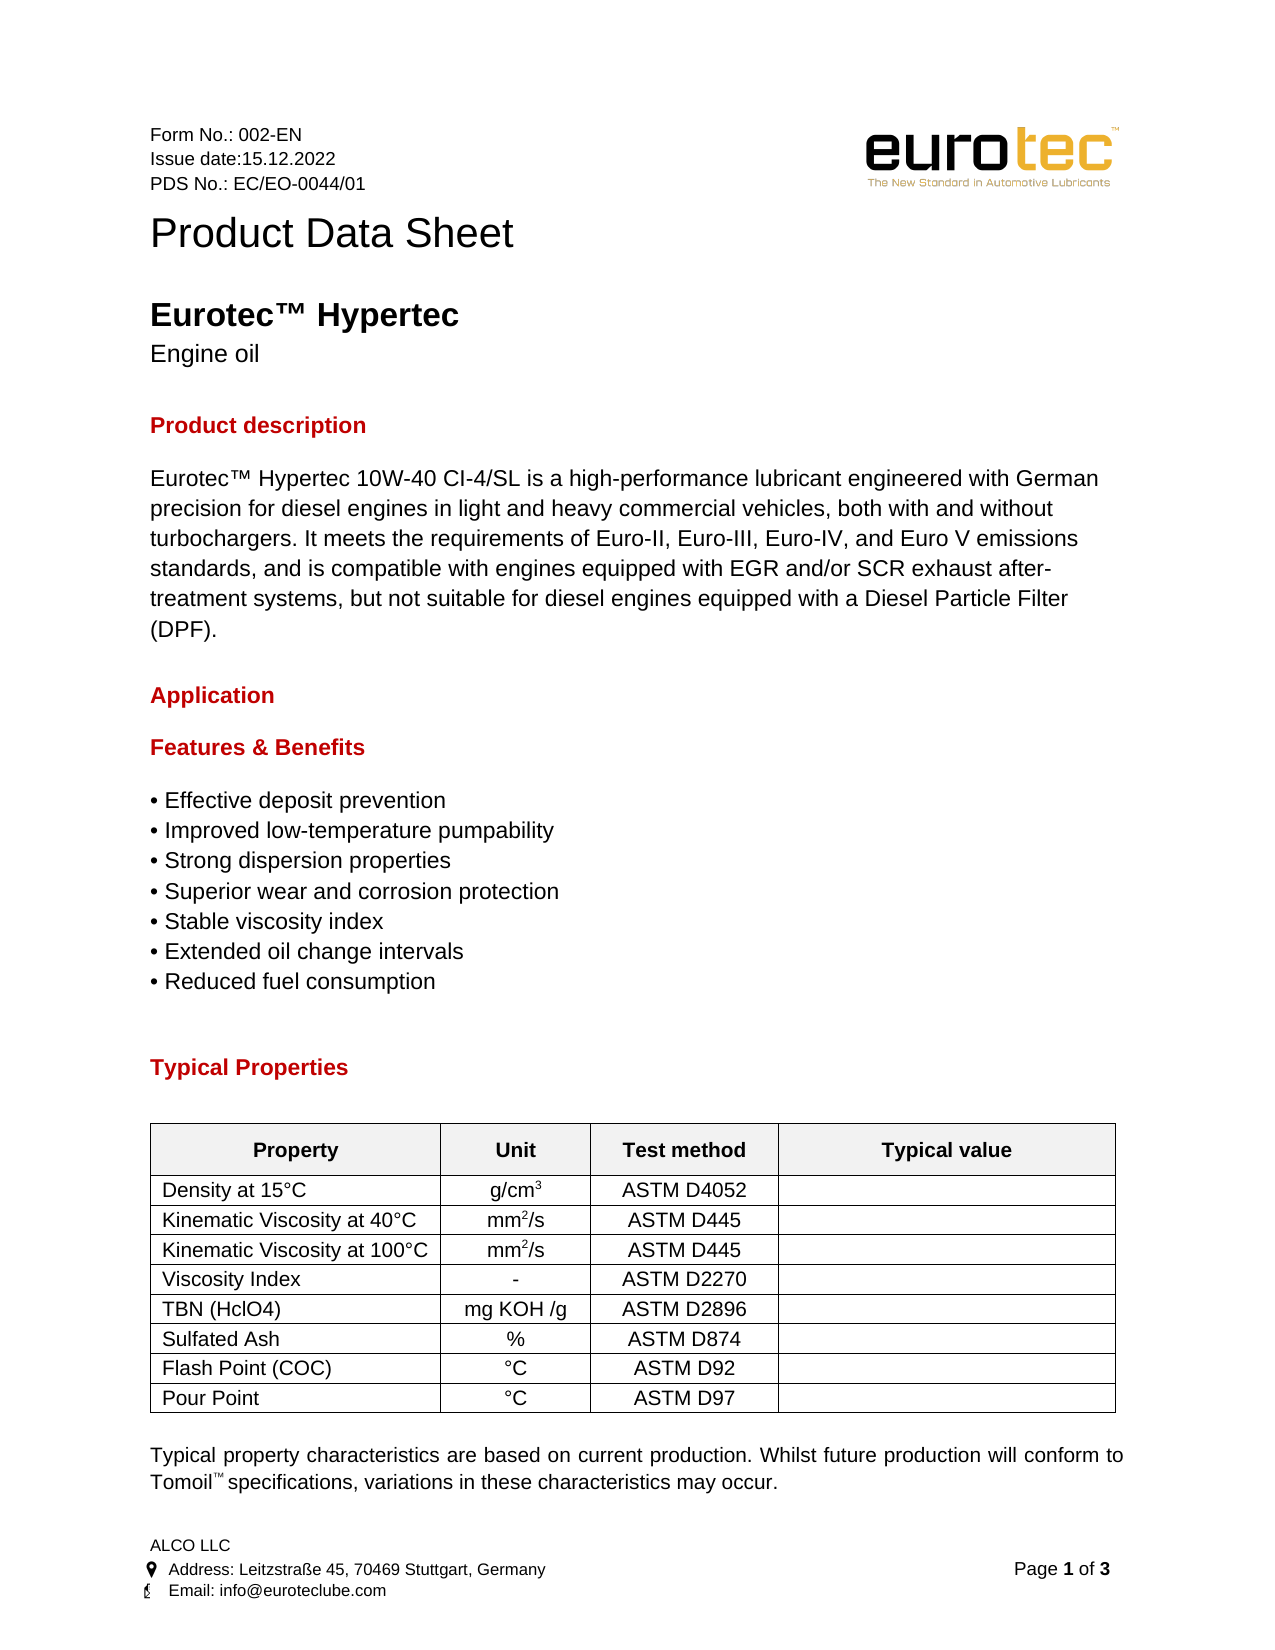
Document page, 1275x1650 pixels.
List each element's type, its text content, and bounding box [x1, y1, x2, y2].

table_cell Pour Point [151, 1384, 440, 1412]
table_cell TBN (HclO4) [151, 1295, 440, 1323]
table_cell % [441, 1324, 590, 1353]
table_cell ASTM D2270 [591, 1265, 778, 1293]
text Typical Properties [150, 1053, 1125, 1080]
table_cell - [441, 1265, 590, 1293]
text Eurotec™ Hypertec [150, 295, 1125, 333]
table_header Property [151, 1124, 440, 1175]
text • Effective deposit prevention • Improved low-temperature pumpability • Strong dispersion properties • Superior wear and corrosion protection • Stable viscosity index • Extended oil change intervals • Reduced fuel consumption [150, 787, 1125, 995]
table_cell ASTM D97 [591, 1384, 778, 1412]
table_cell Kinematic Viscosity at 100°C [151, 1235, 440, 1264]
table_cell °C [441, 1384, 590, 1412]
table_cell [779, 1384, 1115, 1412]
table_header Typical value [779, 1124, 1115, 1175]
text Eurotec™ Hypertec 10W-40 CI-4/SL is a high-performance lubricant engineered with German precision for diesel engines in light and heavy commercial vehicles, both with and without turbochargers. It meets the requirements of Euro-II, Euro-III, Euro-IV, and Euro V emissions standards, and is compatible with engines equipped with EGR and/or SCR exhaust after-treatment systems, but not suitable for diesel engines equipped with a Diesel Particle Filter (DPF). [150, 464, 1125, 642]
table_cell ASTM D92 [591, 1354, 778, 1383]
table_cell Viscosity Index [151, 1265, 440, 1293]
table_cell Kinematic Viscosity at 40°C [151, 1206, 440, 1234]
table_cell [779, 1324, 1115, 1353]
table_cell ASTM D445 [591, 1206, 778, 1234]
table_cell ASTM D4052 [591, 1176, 778, 1204]
table_cell [779, 1295, 1115, 1323]
text Application [150, 682, 1125, 708]
table_cell mm2/s [441, 1235, 590, 1264]
table_cell [779, 1176, 1115, 1204]
table_cell ASTM D2896 [591, 1295, 778, 1323]
table_cell [779, 1265, 1115, 1293]
table_cell g/cm3 [441, 1176, 590, 1204]
table_cell [779, 1235, 1115, 1264]
text Typical property characteristics are based on current production. Whilst future production will conform to Tomoil™ specifications, variations in these characteristics may occur. [150, 1442, 1125, 1494]
table_cell °C [441, 1354, 590, 1383]
table_cell [779, 1206, 1115, 1234]
table_cell Flash Point (COC) [151, 1354, 440, 1383]
table_cell Sulfated Ash [151, 1324, 440, 1353]
table_header Test method [591, 1124, 778, 1175]
text Product Data Sheet [150, 209, 1125, 257]
table_header Unit [441, 1124, 590, 1175]
text Product description [150, 412, 1125, 438]
table_cell ASTM D874 [591, 1324, 778, 1353]
table_cell ASTM D445 [591, 1235, 778, 1264]
picture [141, 1558, 163, 1599]
table_cell [779, 1354, 1115, 1383]
table_cell mg KOH /g [441, 1295, 590, 1323]
text Features & Benefits [150, 734, 1125, 761]
picture [859, 73, 1125, 209]
table_cell Density at 15°C [151, 1176, 440, 1204]
table_cell mm2/s [441, 1206, 590, 1234]
text Engine oil [150, 339, 1125, 368]
